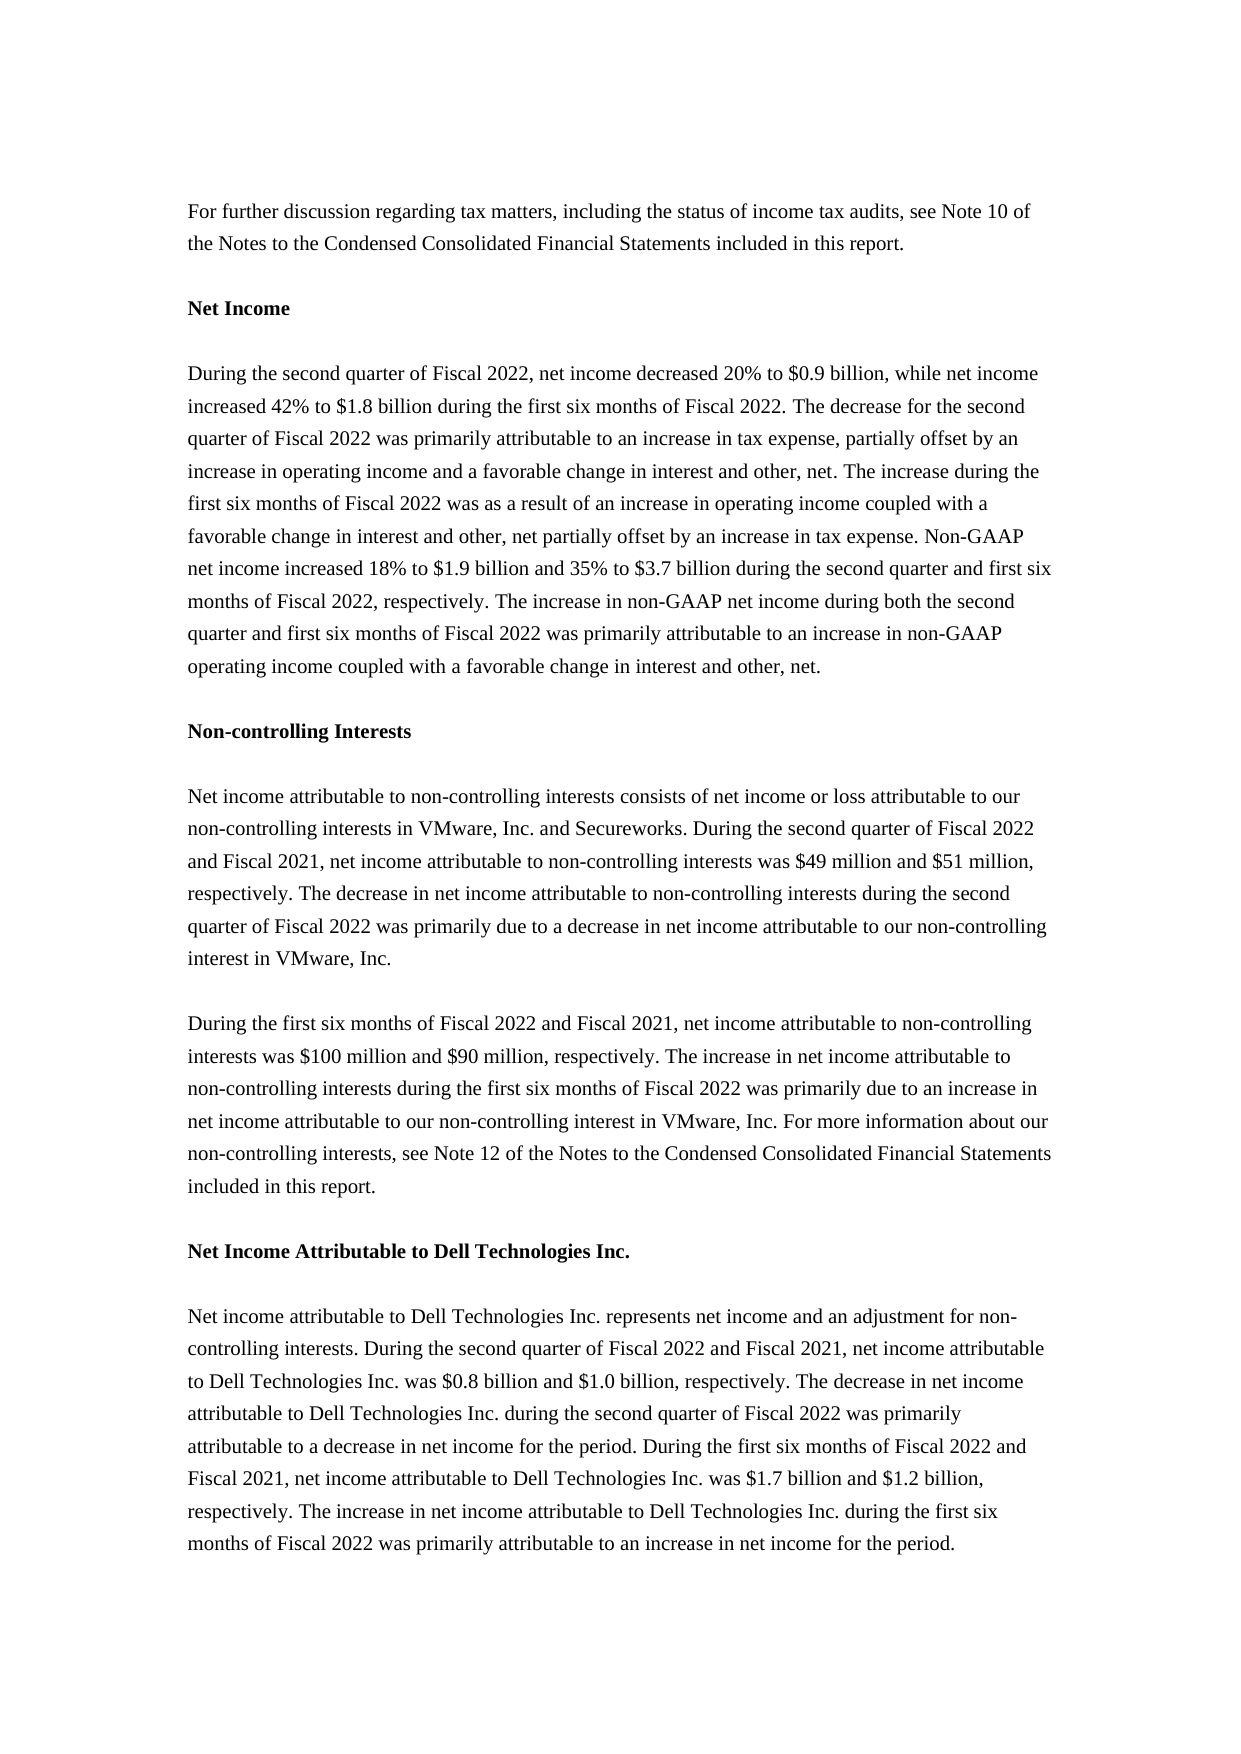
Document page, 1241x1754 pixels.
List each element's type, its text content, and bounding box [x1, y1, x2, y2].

text Net income attributable to Dell Technologies Inc. represents net income and an adjustment for non-controlling interests. During the second quarter of Fiscal 2022 and Fiscal 2021, net income attributable to Dell Technologies Inc. was $0.8 billion and $1.0 billion, respectively. The decrease in net income attributable to Dell Technologies Inc. during the second quarter of Fiscal 2022 was primarily attributable to a decrease in net income for the period. During the first six months of Fiscal 2022 and Fiscal 2021, net income attributable to Dell Technologies Inc. was $1.7 billion and $1.2 billion, respectively. The increase in net income attributable to Dell Technologies Inc. during the first six months of Fiscal 2022 was primarily attributable to an increase in net income for the period. [187, 1299, 1053, 1559]
text During the first six months of Fiscal 2022 and Fiscal 2021, net income attributable to non-controlling interests was $100 million and $90 million, respectively. The increase in net income attributable to non-controlling interests during the first six months of Fiscal 2022 was primarily due to an increase in net income attributable to our non-controlling interest in VMware, Inc. For more information about our non-controlling interests, see Note 12 of the Notes to the Condensed Consolidated Financial Statements included in this report. [187, 1007, 1053, 1202]
text Net income attributable to non-controlling interests consists of net income or loss attributable to our non-controlling interests in VMware, Inc. and Secureworks. During the second quarter of Fiscal 2022 and Fiscal 2021, net income attributable to non-controlling interests was $49 million and $51 million, respectively. The decrease in net income attributable to non-controlling interests during the second quarter of Fiscal 2022 was primarily due to a decrease in net income attributable to our non-controlling interest in VMware, Inc. [187, 779, 1053, 974]
text Net Income [187, 292, 1053, 324]
text Non-controlling Interests [187, 714, 1053, 747]
text During the second quarter of Fiscal 2022, net income decreased 20% to $0.9 billion, while net income increased 42% to $1.8 billion during the first six months of Fiscal 2022. The decrease for the second quarter of Fiscal 2022 was primarily attributable to an increase in tax expense, partially offset by an increase in operating income and a favorable change in interest and other, net. The increase during the first six months of Fiscal 2022 was as a result of an increase in operating income coupled with a favorable change in interest and other, net partially offset by an increase in tax expense. Non-GAAP net income increased 18% to $1.9 billion and 35% to $3.7 billion during the second quarter and first six months of Fiscal 2022, respectively. The increase in non-GAAP net income during both the second quarter and first six months of Fiscal 2022 was primarily attributable to an increase in non-GAAP operating income coupled with a favorable change in interest and other, net. [187, 357, 1053, 682]
text For further discussion regarding tax matters, including the status of income tax audits, see Note 10 of the Notes to the Condensed Consolidated Financial Statements included in this report. [187, 194, 1053, 259]
text Net Income Attributable to Dell Technologies Inc. [187, 1234, 1053, 1267]
